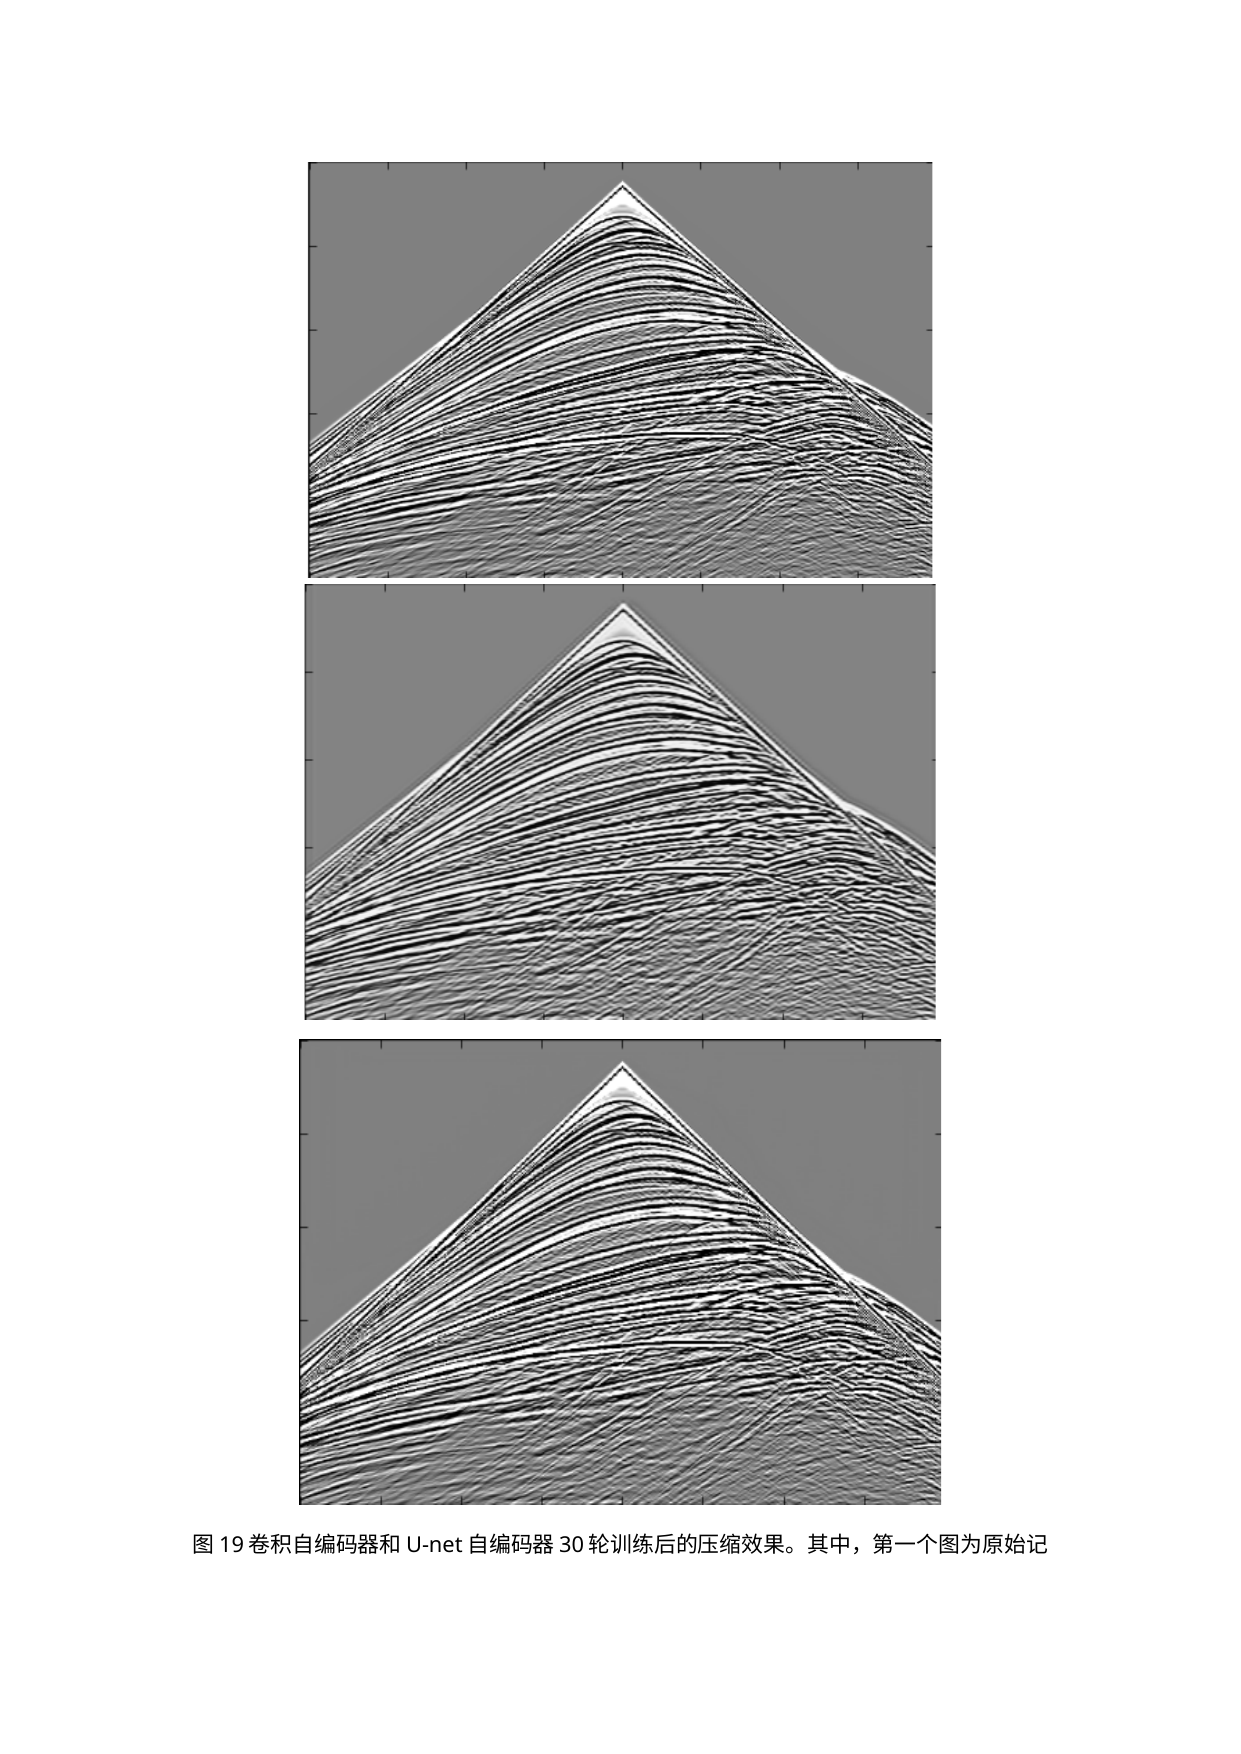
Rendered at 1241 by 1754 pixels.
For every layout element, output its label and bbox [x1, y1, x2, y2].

picture [299, 1039, 942, 1505]
picture [307, 162, 933, 578]
text [187, 1527, 1053, 1559]
picture [304, 584, 936, 1020]
